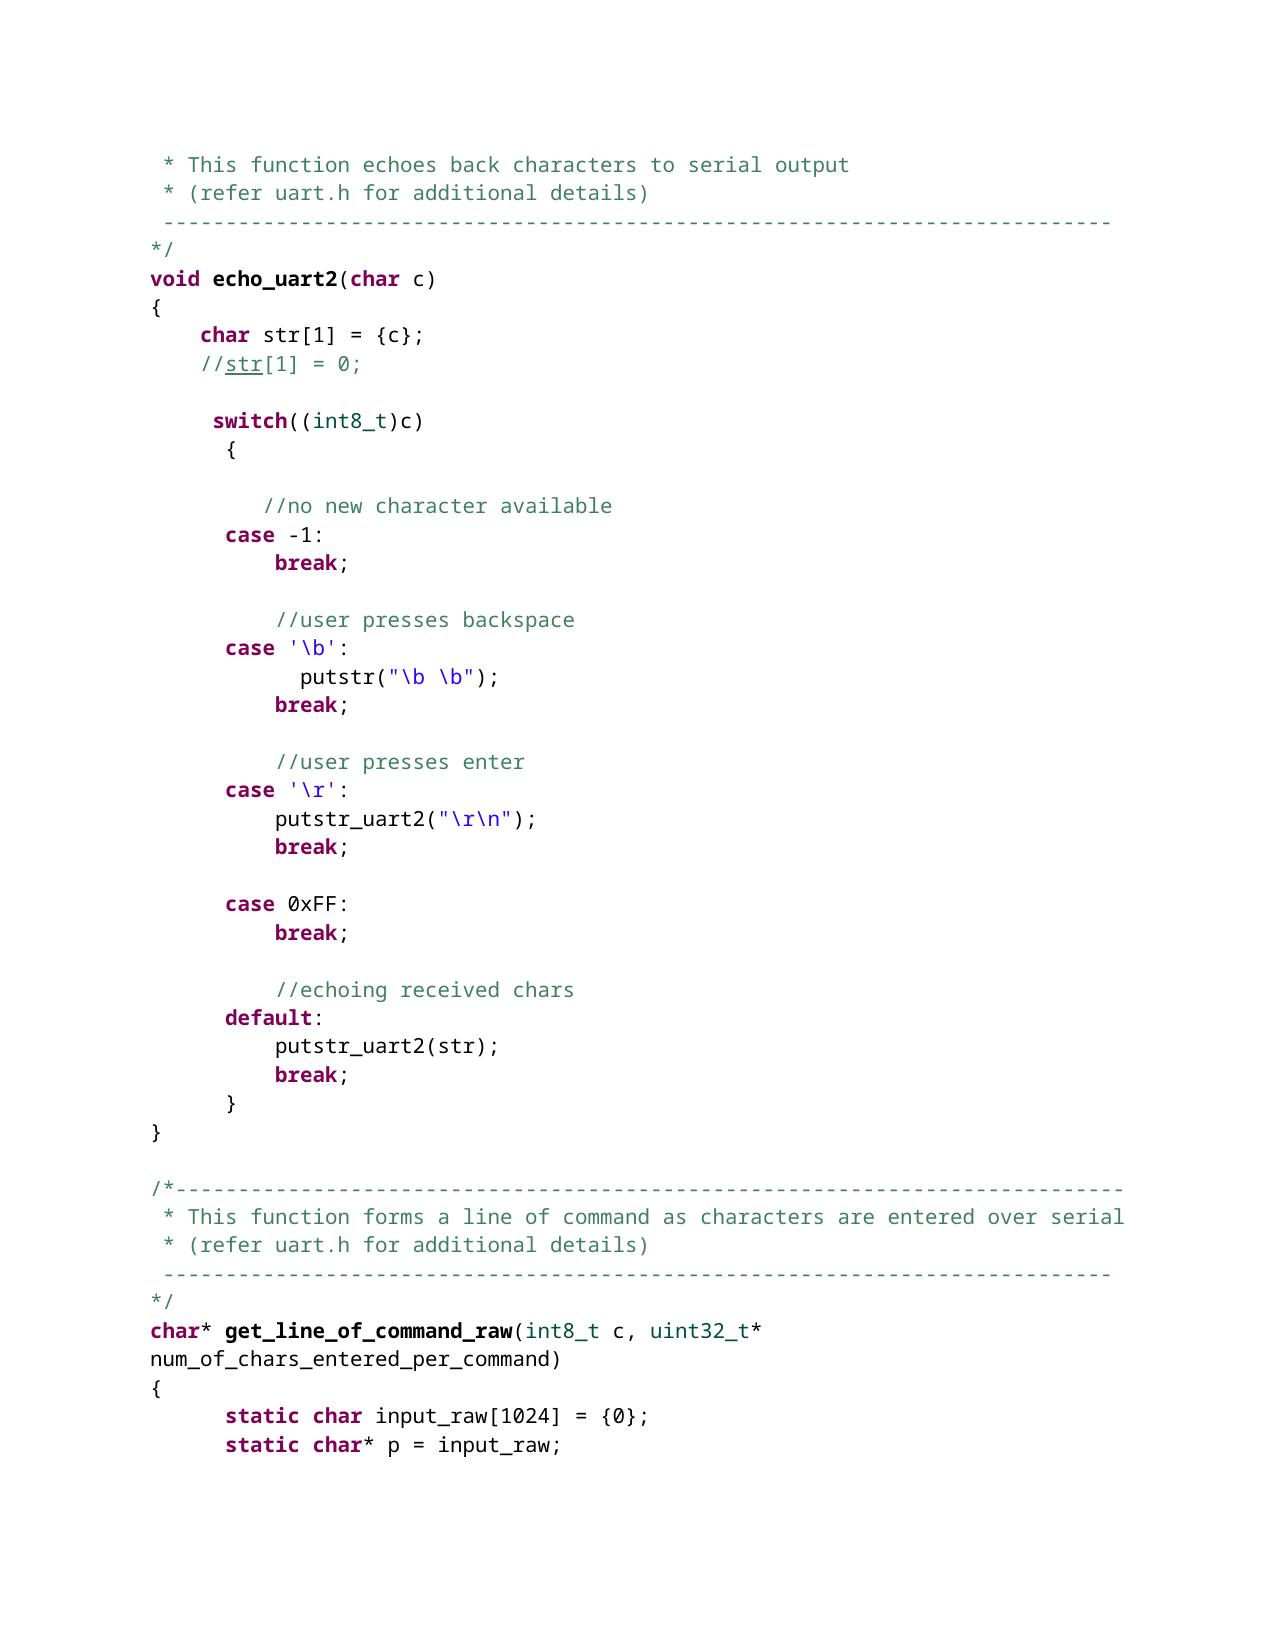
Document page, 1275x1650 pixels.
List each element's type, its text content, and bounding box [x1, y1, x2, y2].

text } [150, 1088, 1125, 1117]
text //no new character available [150, 491, 1125, 520]
text //user presses enter [150, 747, 1125, 776]
text char str[1] = {c}; [150, 321, 1125, 349]
text break; [150, 690, 1125, 719]
text break; [150, 918, 1125, 946]
text putstr_uart2("\r\n"); [150, 804, 1125, 832]
text case 0xFF: [150, 889, 1125, 918]
text break; [150, 832, 1125, 861]
text putstr_uart2(str); [150, 1032, 1125, 1060]
text default: [150, 1003, 1125, 1032]
text case -1: [150, 520, 1125, 548]
text putstr("\b \b"); [150, 662, 1125, 690]
text static char input_raw[1024] = {0}; [150, 1401, 1125, 1430]
text * (refer uart.h for additional details) [150, 1231, 1125, 1259]
text ----------------------------------------------------------------------------*/ [150, 1259, 1125, 1316]
text switch((int8_t)c) [150, 406, 1125, 434]
text { [150, 1373, 1125, 1401]
text { [150, 434, 1125, 463]
text /*---------------------------------------------------------------------------- [150, 1174, 1125, 1202]
text case '\r': [150, 776, 1125, 804]
text * (refer uart.h for additional details) [150, 178, 1125, 207]
text break; [150, 548, 1125, 577]
text static char* p = input_raw; [150, 1430, 1125, 1458]
text * This function echoes back characters to serial output [150, 150, 1125, 178]
text case '\b': [150, 633, 1125, 662]
text break; [150, 1060, 1125, 1088]
text //echoing received chars [150, 975, 1125, 1003]
text * This function forms a line of command as characters are entered over serial [150, 1202, 1125, 1231]
text //str[1] = 0; [150, 349, 1125, 377]
text void echo_uart2(char c) [150, 264, 1125, 292]
text ----------------------------------------------------------------------------*/ [150, 207, 1125, 264]
text } [150, 1117, 1125, 1145]
text //user presses backspace [150, 605, 1125, 633]
text char* get_line_of_command_raw(int8_t c, uint32_t* num_of_chars_entered_per_command) [150, 1316, 1125, 1373]
text { [150, 292, 1125, 321]
